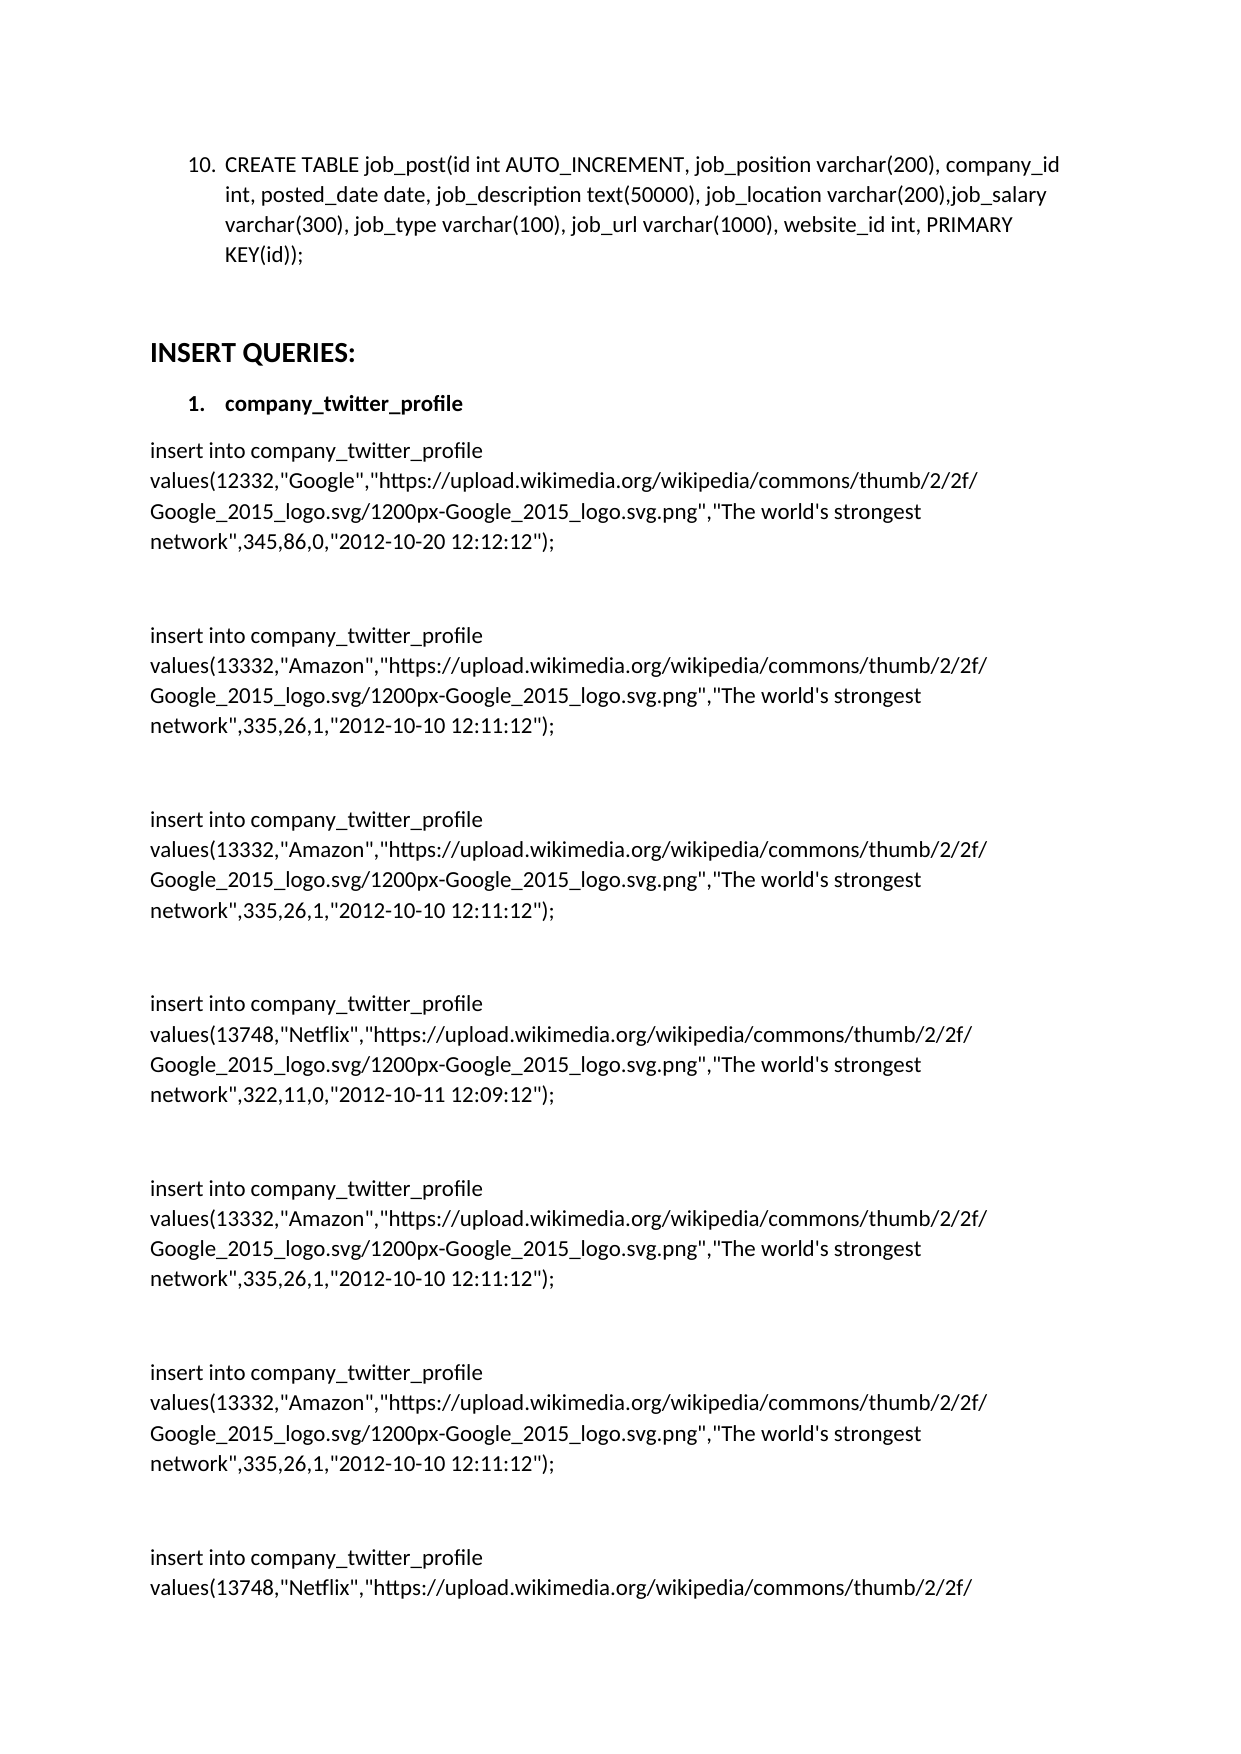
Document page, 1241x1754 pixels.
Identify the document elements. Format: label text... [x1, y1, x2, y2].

list company_twitter_profile [187, 389, 1090, 417]
list CREATE TABLE job_post(id int AUTO_INCREMENT, job_position varchar(200), company_id int, posted_date date, job_description text(50000), job_location varchar(200),job_salary varchar(300), job_type varchar(100), job_url varchar(1000), website_id int, PRIMARY KEY(id)); [187, 150, 1090, 269]
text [150, 1543, 1090, 1601]
text insert into company_twitter_profile values(12332,"Google","https://upload.wikimedia.org/wikipedia/commons/thumb/2/2f/Google_2015_logo.svg/1200px-Google_2015_logo.svg.png","The world's strongest network",345,86,0,"2012-10-20 12:12:12"); [150, 436, 1090, 555]
text INSERT QUERIES: [150, 334, 1090, 370]
